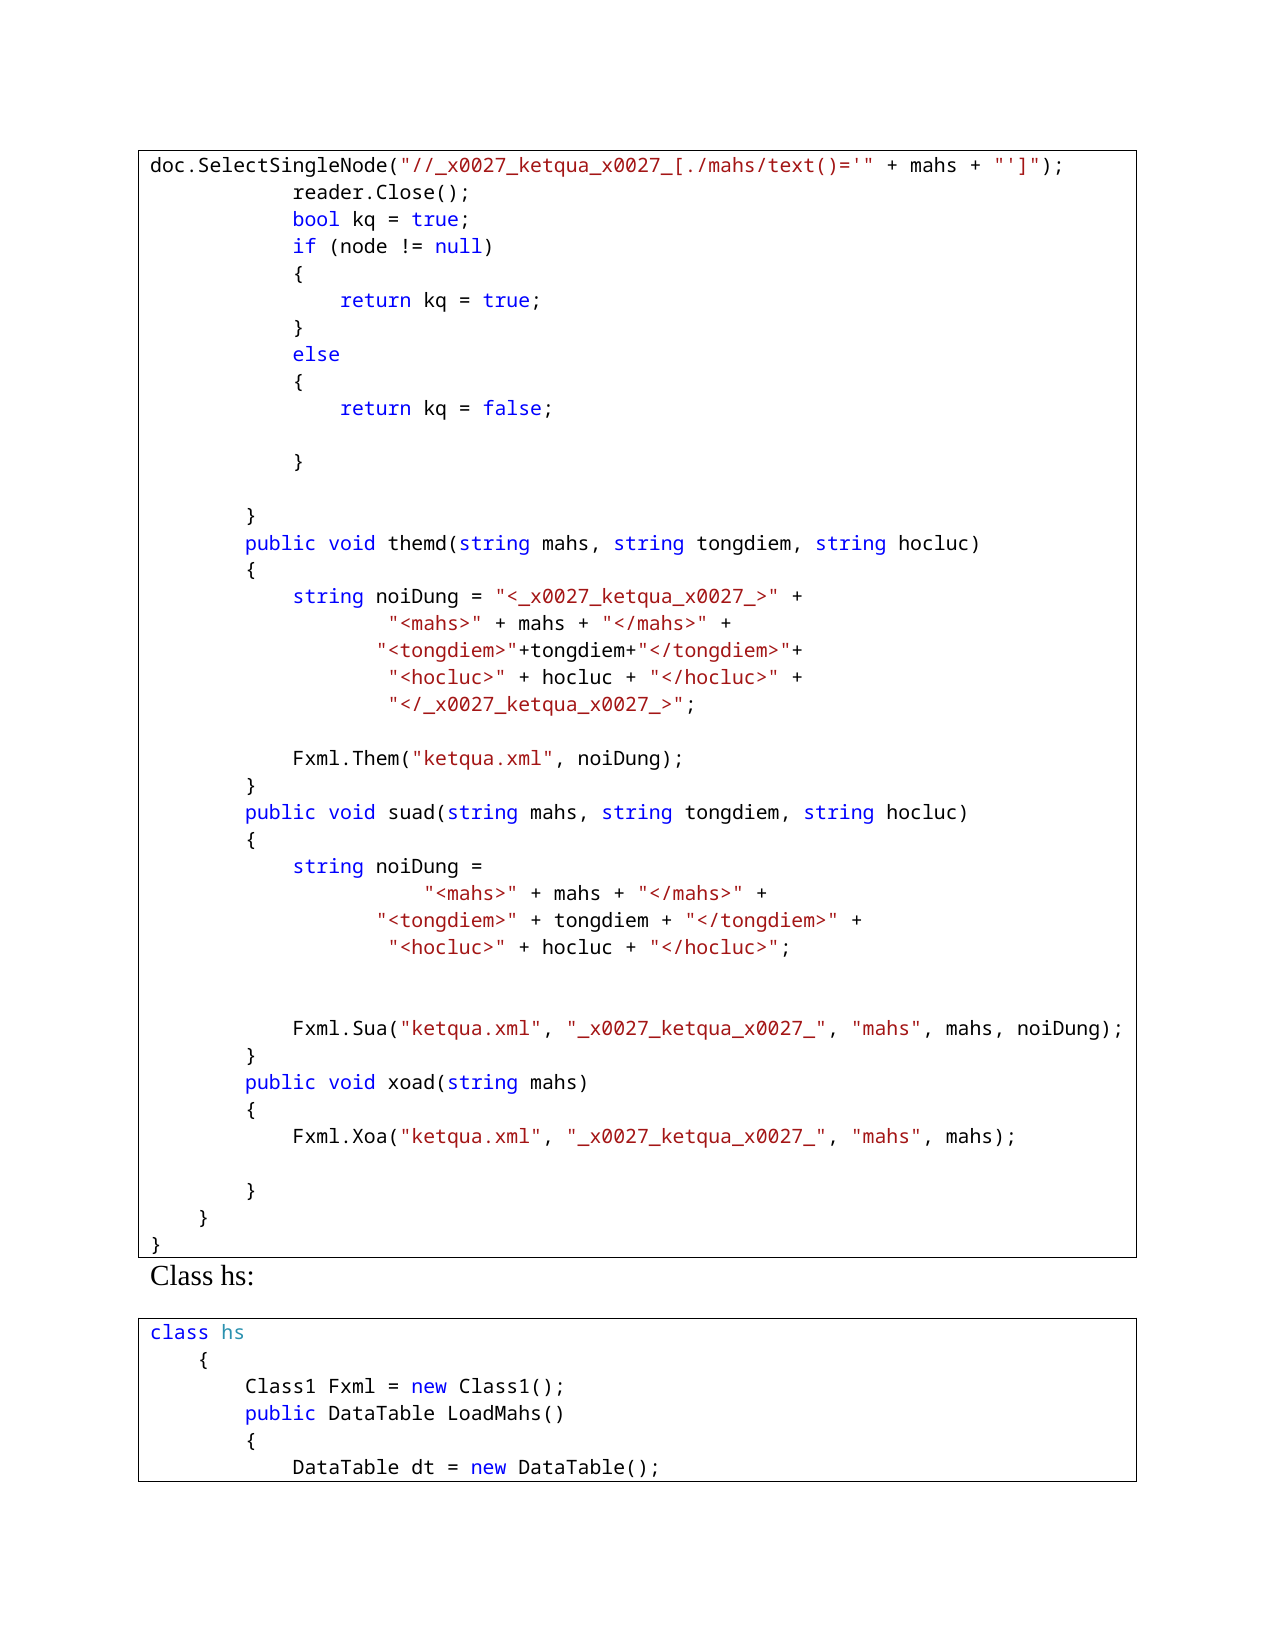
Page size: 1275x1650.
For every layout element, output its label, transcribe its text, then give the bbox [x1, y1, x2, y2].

text Class hs: [150, 1258, 1125, 1292]
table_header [139, 151, 1136, 1257]
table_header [139, 1319, 1136, 1481]
